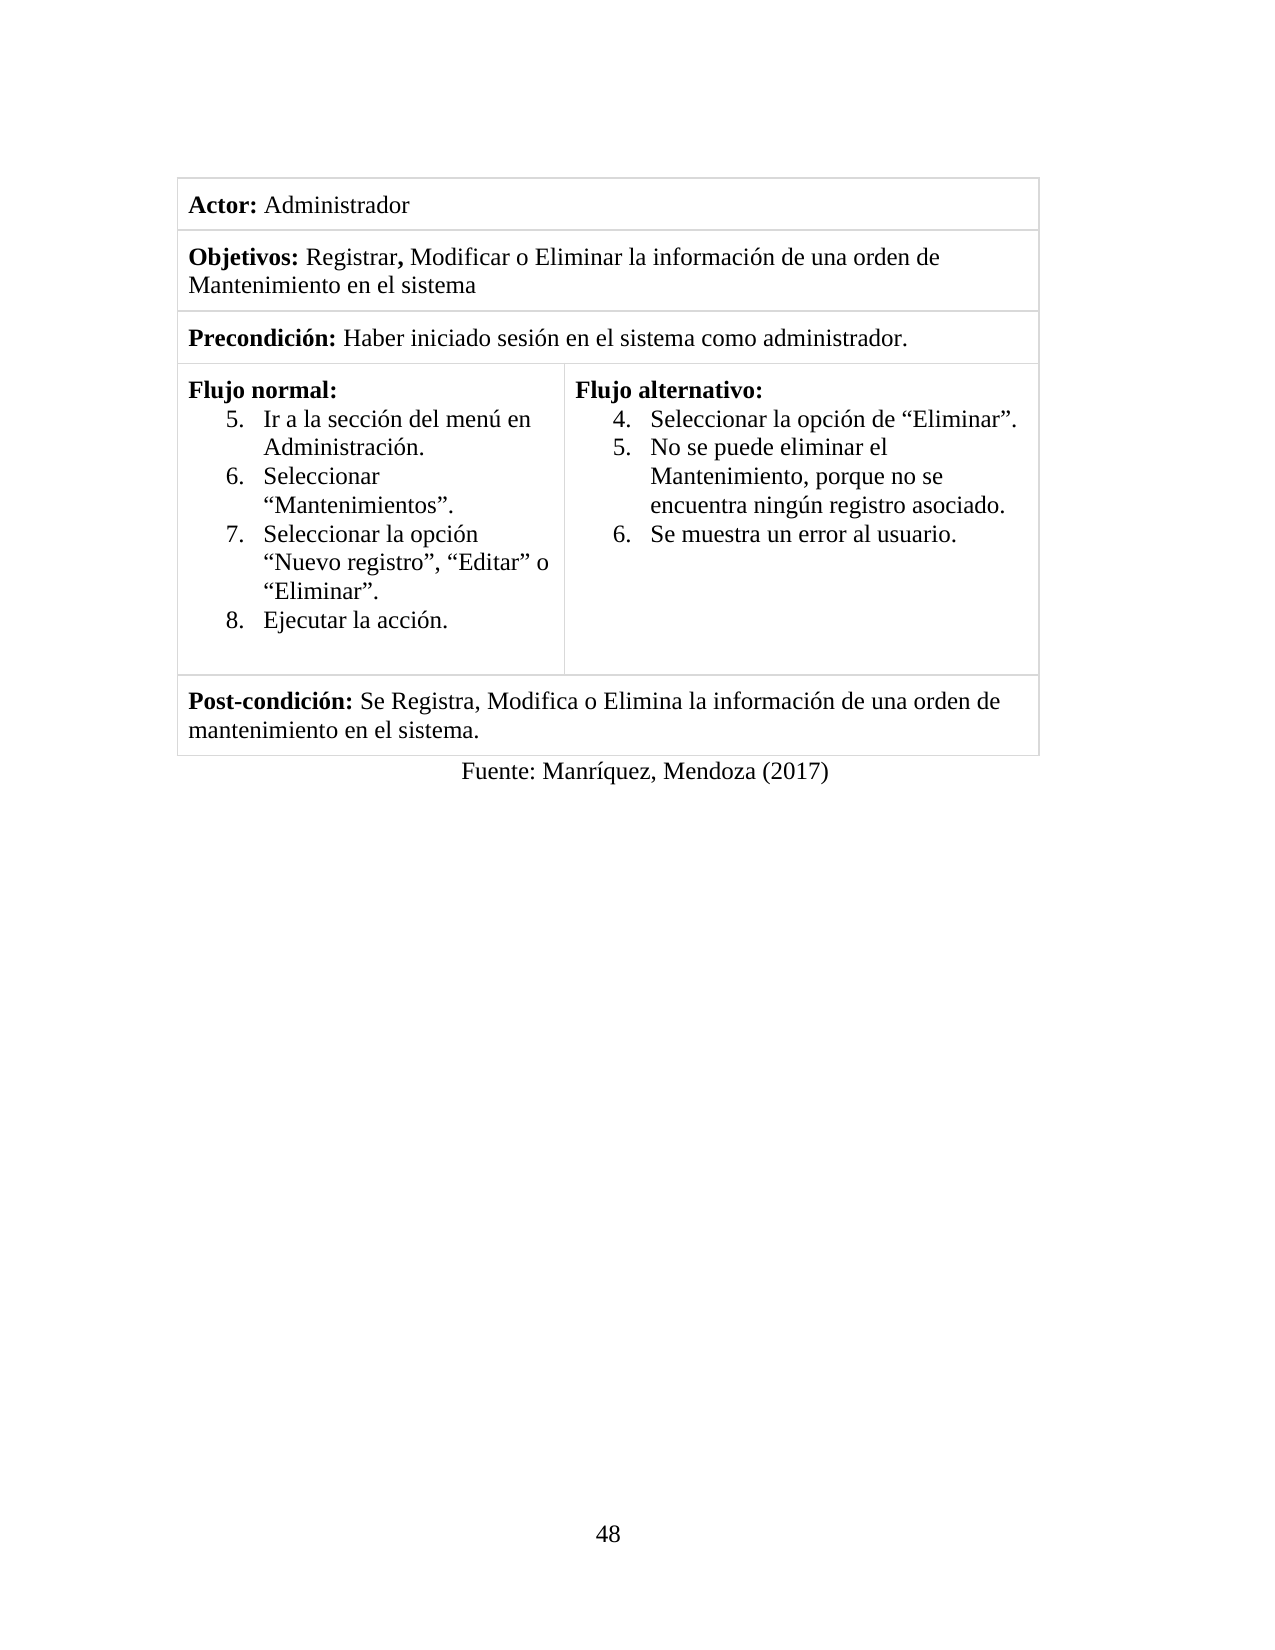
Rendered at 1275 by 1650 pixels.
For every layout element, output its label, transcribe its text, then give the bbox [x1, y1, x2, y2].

table_cell Precondición: Haber iniciado sesión en el sistema como administrador. [178, 312, 1038, 362]
table_cell Actor: Administrador [178, 179, 1038, 229]
table_cell Flujo normal: Ir a la sección del menú en Administración. Seleccionar “Mantenimientos”. Seleccionar la opción “Nuevo registro”, “Editar” o “Eliminar”. Ejecutar la acción. [178, 364, 564, 674]
table_cell Post-condición: Se Registra, Modifica o Elimina la información de una orden de mantenimiento en el sistema. [178, 676, 1038, 755]
table_cell Flujo alternativo: Seleccionar la opción de “Eliminar”. No se puede eliminar el Mantenimiento, porque no se encuentra ningún registro asociado. Se muestra un error al usuario. [565, 364, 1038, 674]
text Fuente: Manríquez, Mendoza (2017) [177, 756, 1039, 785]
table_cell Objetivos: Registrar, Modificar o Eliminar la información de una orden de Mantenimiento en el sistema [178, 231, 1038, 310]
